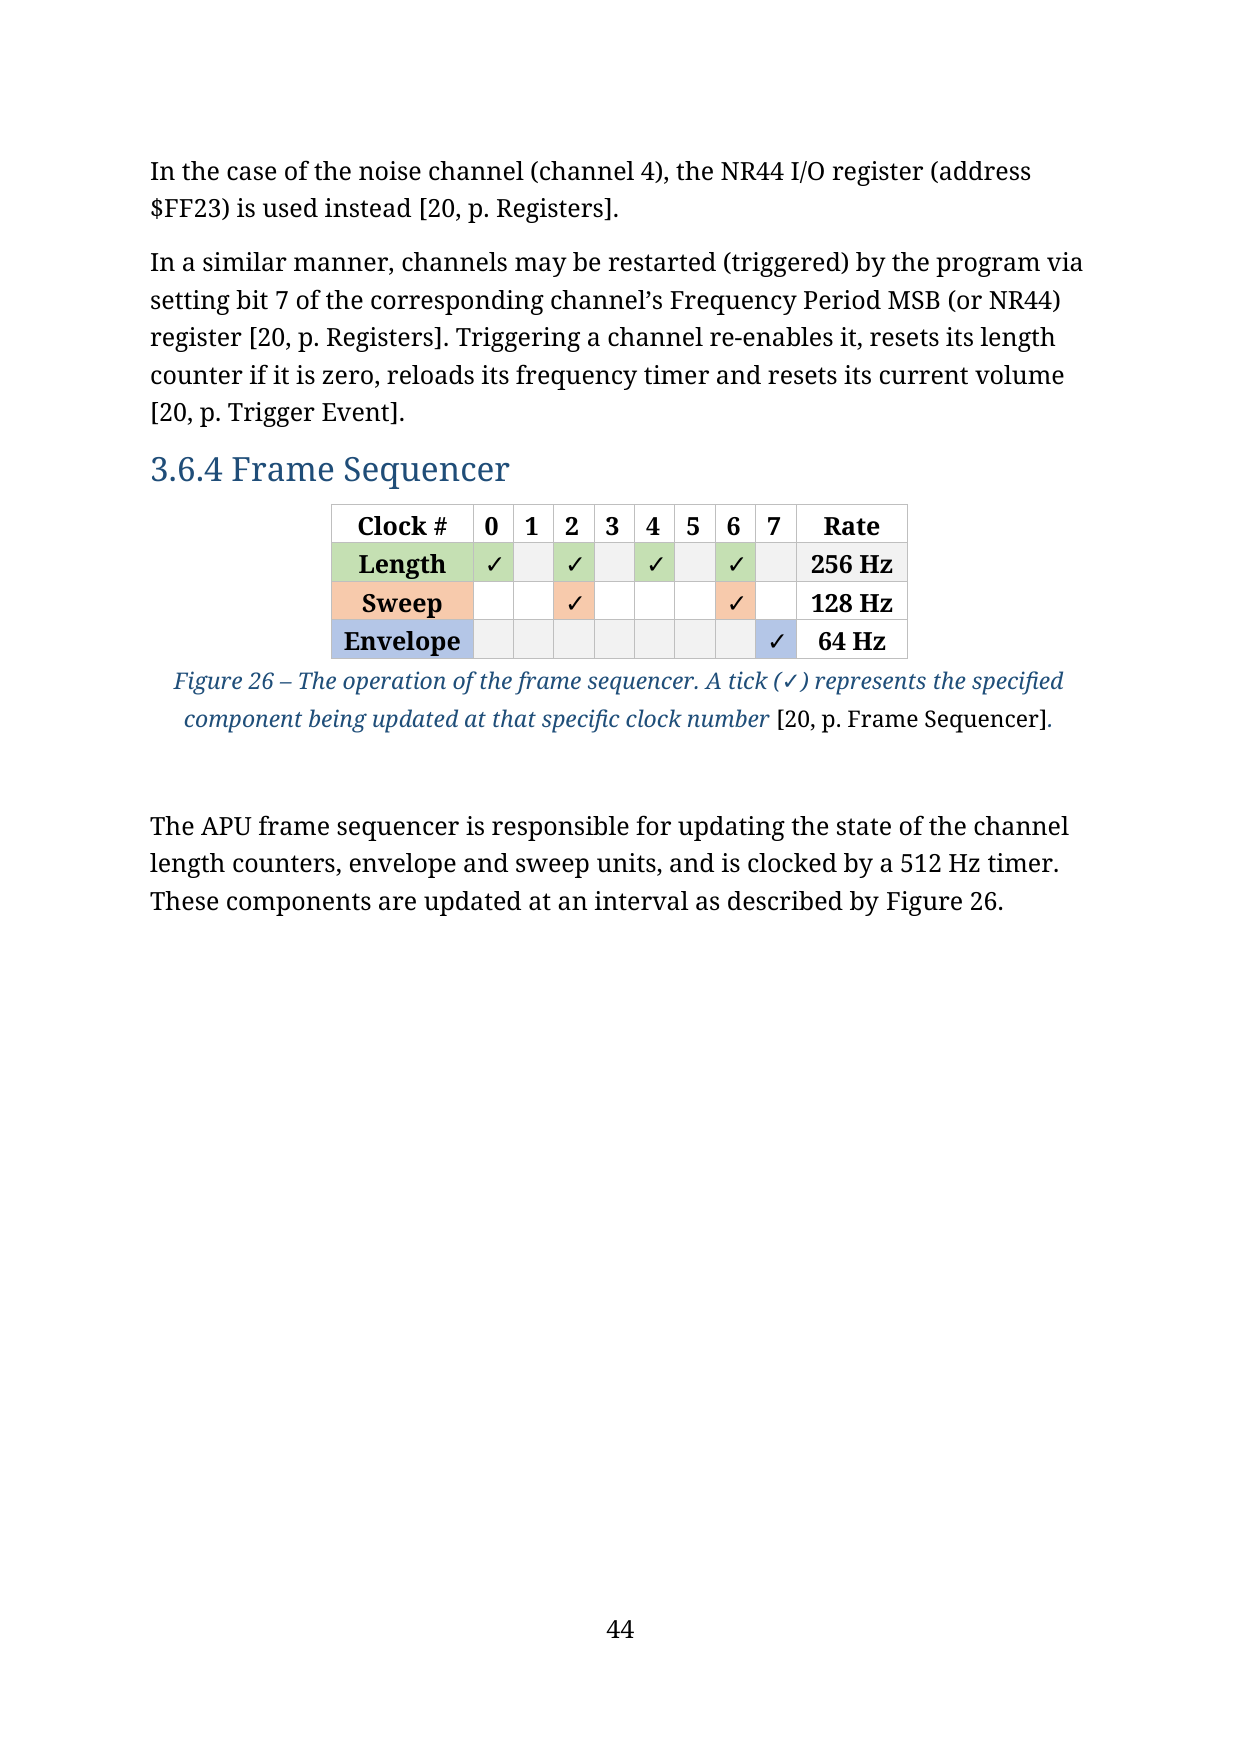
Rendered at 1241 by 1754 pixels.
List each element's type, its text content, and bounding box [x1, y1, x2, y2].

text In a similar manner, channels may be restarted (triggered) by the program via setting bit 7 of the corresponding channel’s Frequency Period MSB (or NR44) register . Triggering a channel re-enables it, resets its length counter if it is zero, reloads its frequency timer and resets its current volume . [150, 242, 1090, 429]
subtitle Frame Sequencer [150, 446, 1090, 491]
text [150, 150, 1090, 225]
table_header Figure 26 – The operation of the frame sequencer. A tick (✓) represents the specified component being updated at that specific clock number . [150, 504, 1089, 805]
text The APU frame sequencer is responsible for updating the state of the channel length counters, envelope and sweep units, and is clocked by a 512 Hz timer. These components are updated at an interval as described by Figure 26. [150, 805, 1090, 917]
